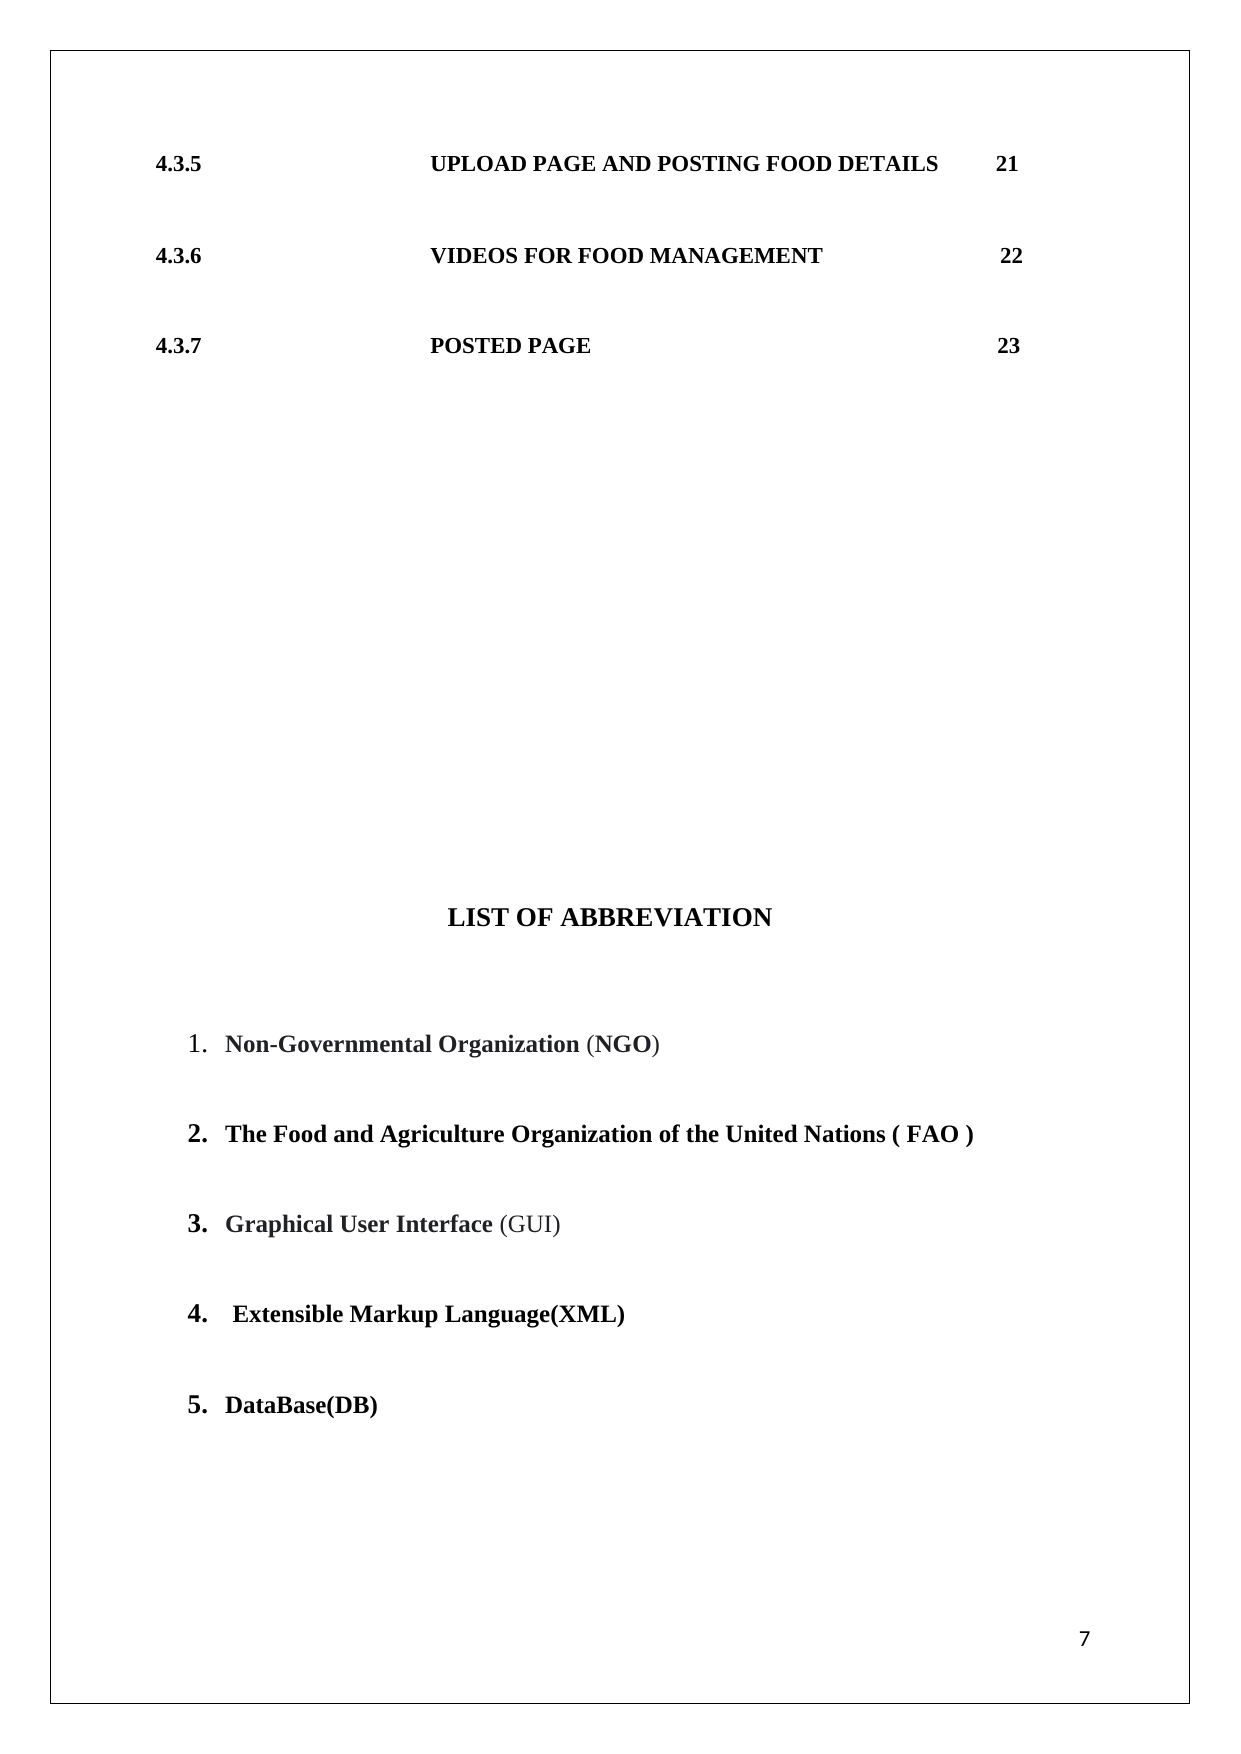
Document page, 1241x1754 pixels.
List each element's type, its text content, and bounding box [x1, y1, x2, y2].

list Non-Governmental Organization (NGO) [187, 1027, 1090, 1058]
text 4.3.7 POSTED PAGE 23 [150, 332, 1090, 358]
text 4.3.5 UPLOAD PAGE AND POSTING FOOD DETAILS 21 [150, 150, 1090, 176]
list Graphical User Interface (GUI) [187, 1207, 1090, 1238]
list DataBase(DB) [187, 1388, 1090, 1419]
list The Food and Agriculture Organization of the United Nations ( FAO ) [187, 1117, 1090, 1148]
text 4.3.6 VIDEOS FOR FOOD MANAGEMENT 22 [150, 242, 1090, 268]
text LIST OF ABBREVIATION [150, 901, 1090, 932]
list Extensible Markup Language(XML) [187, 1297, 1090, 1328]
